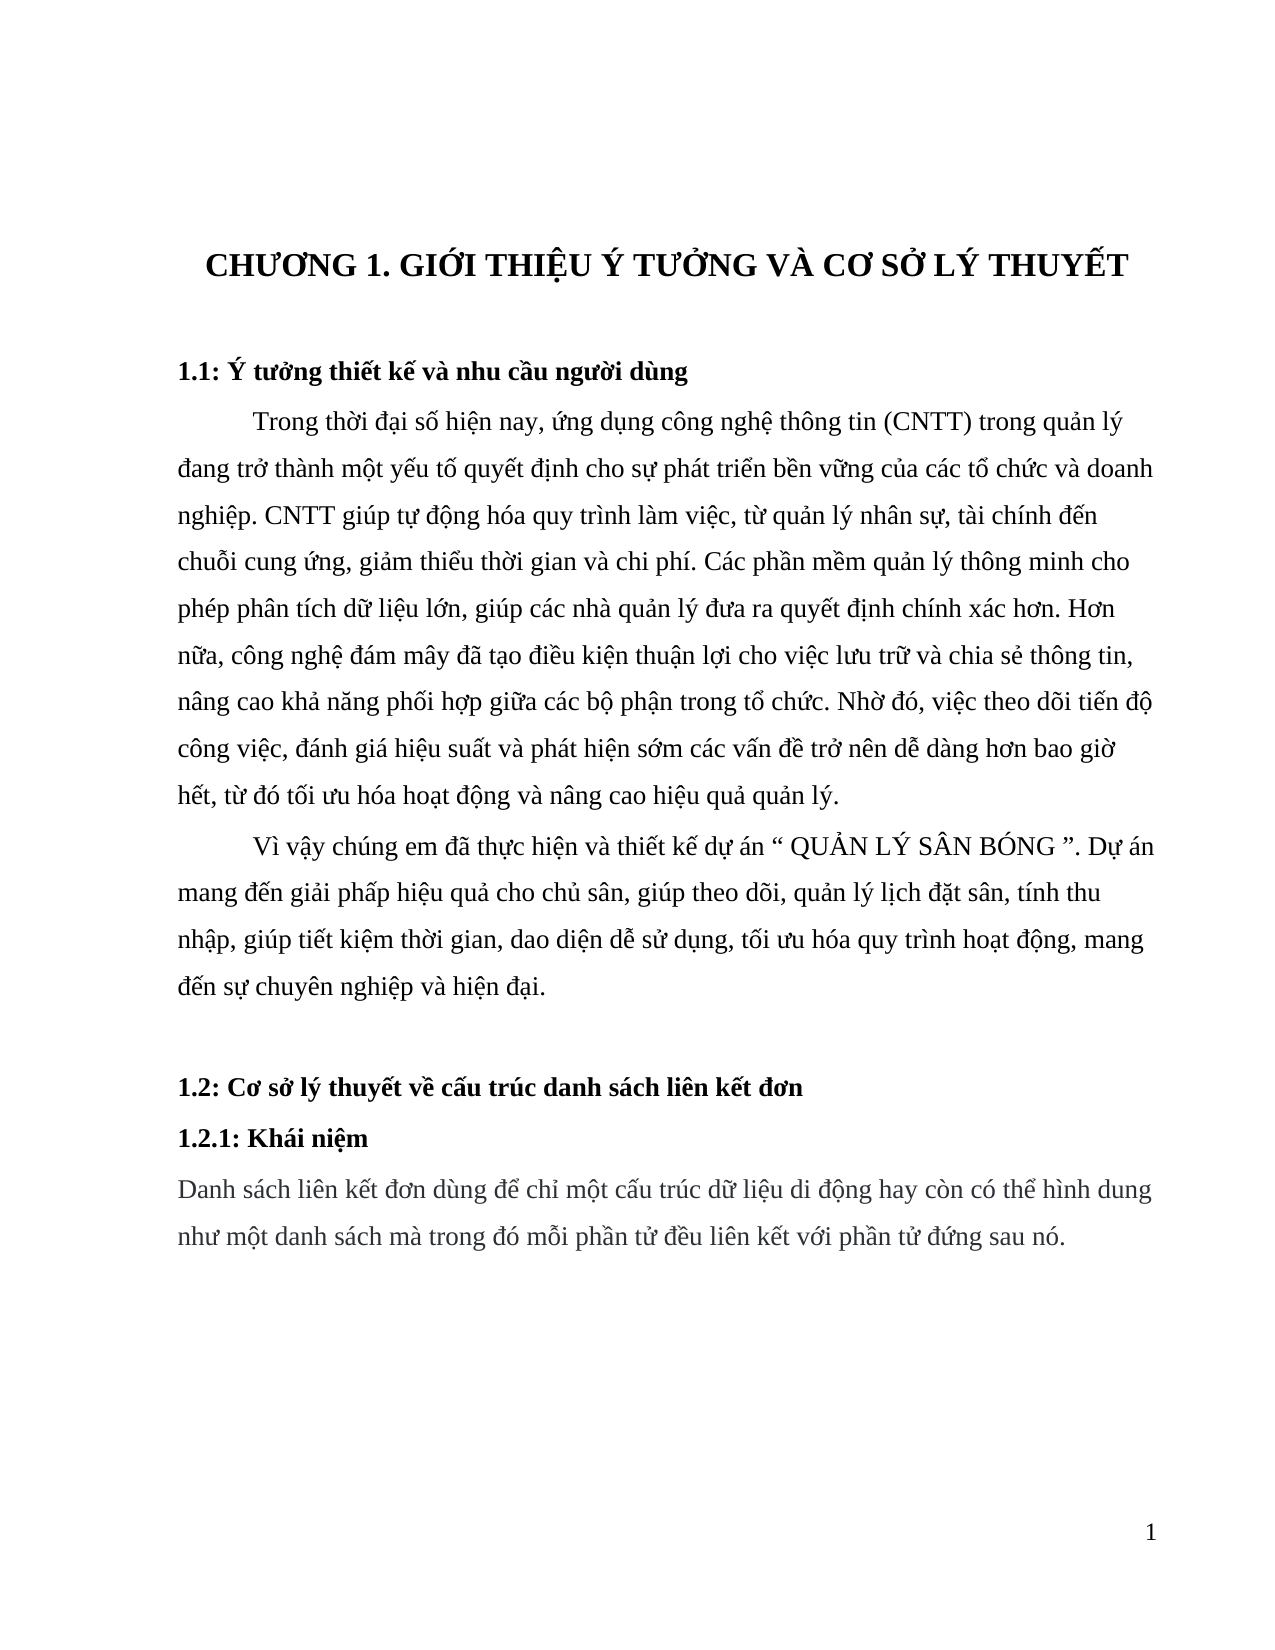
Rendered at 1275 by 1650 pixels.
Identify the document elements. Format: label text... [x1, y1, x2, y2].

subtitle CHƯƠNG 1. GIỚI THIỆU Ý TƯỞNG VÀ CƠ SỞ LÝ THUYẾT [177, 246, 1157, 284]
text Vì vậy chúng em đã thực hiện và thiết kế dự án “ QUẢN LÝ SÂN BÓNG ”. Dự án mang đến giải phấp hiệu quả cho chủ sân, giúp theo dõi, quản lý lịch đặt sân, tính thu nhập, giúp tiết kiệm thời gian, dao diện dễ sử dụng, tối ưu hóa quy trình hoạt động, mang đến sự chuyên nghiệp và hiện đại. [177, 829, 1157, 1001]
subtitle 1.2.1: Khái niệm [177, 1122, 1157, 1153]
subtitle 1.1: Ý tưởng thiết kế và nhu cầu người dùng [177, 354, 1157, 386]
text Danh sách liên kết đơn dùng để chỉ một cấu trúc dữ liệu di động hay còn có thể hình dung như một danh sách mà trong đó mỗi phần tử đều liên kết với phần tử đứng sau nó. [177, 1173, 1157, 1251]
subtitle 1.2: Cơ sở lý thuyết về cấu trúc danh sách liên kết đơn [177, 1071, 1157, 1102]
text Trong thời đại số hiện nay, ứng dụng công nghệ thông tin (CNTT) trong quản lý đang trở thành một yếu tố quyết định cho sự phát triển bền vững của các tổ chức và doanh nghiệp. CNTT giúp tự động hóa quy trình làm việc, từ quản lý nhân sự, tài chính đến chuỗi cung ứng, giảm thiểu thời gian và chi phí. Các phần mềm quản lý thông minh cho phép phân tích dữ liệu lớn, giúp các nhà quản lý đưa ra quyết định chính xác hơn. Hơn nữa, công nghệ đám mây đã tạo điều kiện thuận lợi cho việc lưu trữ và chia sẻ thông tin, nâng cao khả năng phối hợp giữa các bộ phận trong tổ chức. Nhờ đó, việc theo dõi tiến độ công việc, đánh giá hiệu suất và phát hiện sớm các vấn đề trở nên dễ dàng hơn bao giờ hết, từ đó tối ưu hóa hoạt động và nâng cao hiệu quả quản lý. [177, 405, 1157, 810]
